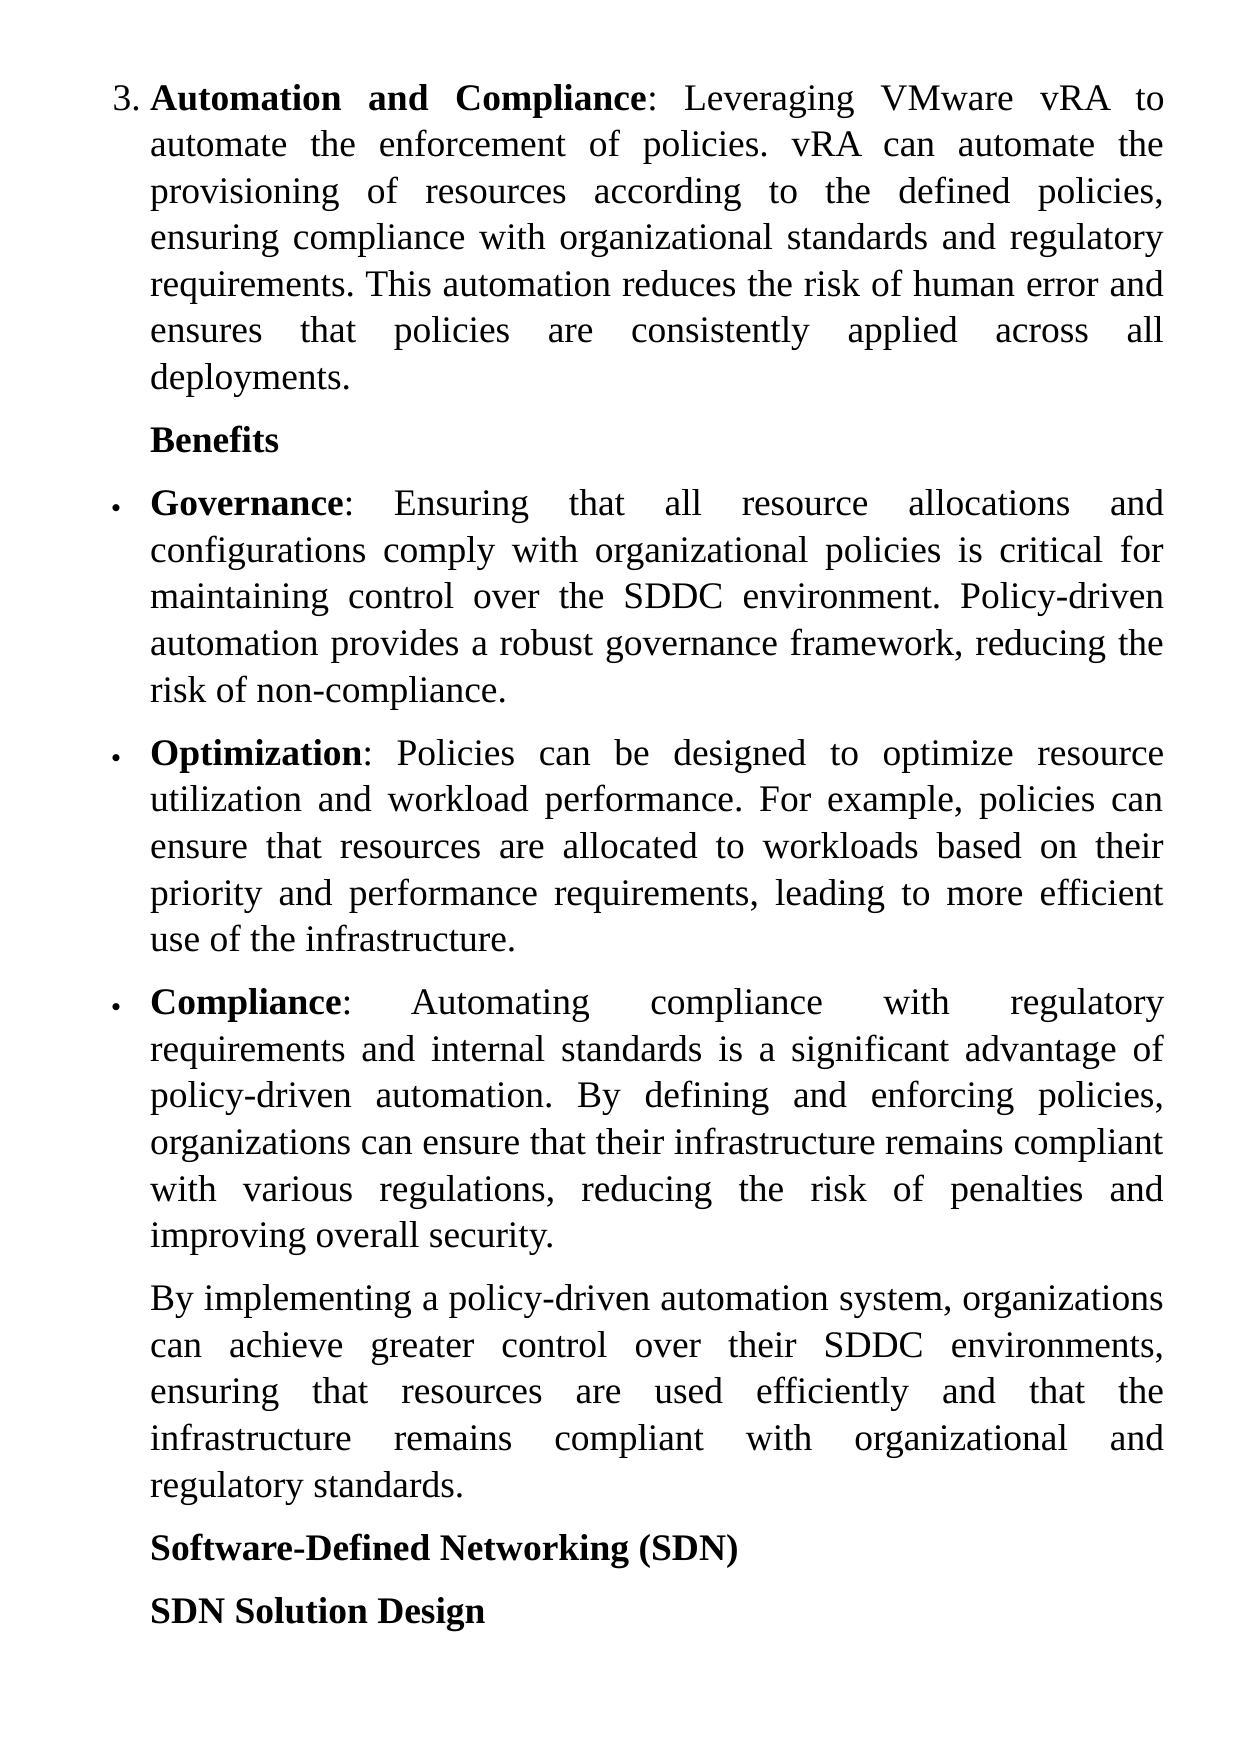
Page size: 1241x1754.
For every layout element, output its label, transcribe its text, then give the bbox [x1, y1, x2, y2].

text SDN Solution Design [150, 1588, 1165, 1632]
list Governance: Ensuring that all resource allocations and configurations comply with organizational policies is critical for maintaining control over the SDDC environment. Policy-driven automation provides a robust governance framework, reducing the risk of non-compliance. [112, 481, 1165, 710]
list Optimization: Policies can be designed to optimize resource utilization and workload performance. For example, policies can ensure that resources are allocated to workloads based on their priority and performance requirements, leading to more efficient use of the infrastructure. [112, 730, 1165, 960]
list Compliance: Automating compliance with regulatory requirements and internal standards is a significant advantage of policy-driven automation. By defining and enforcing policies, organizations can ensure that their infrastructure remains compliant with various regulations, reducing the risk of penalties and improving overall security. [112, 980, 1165, 1256]
text By implementing a policy-driven automation system, organizations can achieve greater control over their SDDC environments, ensuring that resources are used efficiently and that the infrastructure remains compliant with organizational and regulatory standards. [150, 1276, 1165, 1505]
text Software-Defined Networking (SDN) [150, 1525, 1165, 1568]
text Benefits [150, 418, 1165, 461]
list Automation and Compliance: Leveraging VMware vRA to automate the enforcement of policies. vRA can automate the provisioning of resources according to the defined policies, ensuring compliance with organizational standards and regulatory requirements. This automation reduces the risk of human error and ensures that policies are consistently applied across all deployments. [112, 75, 1165, 397]
